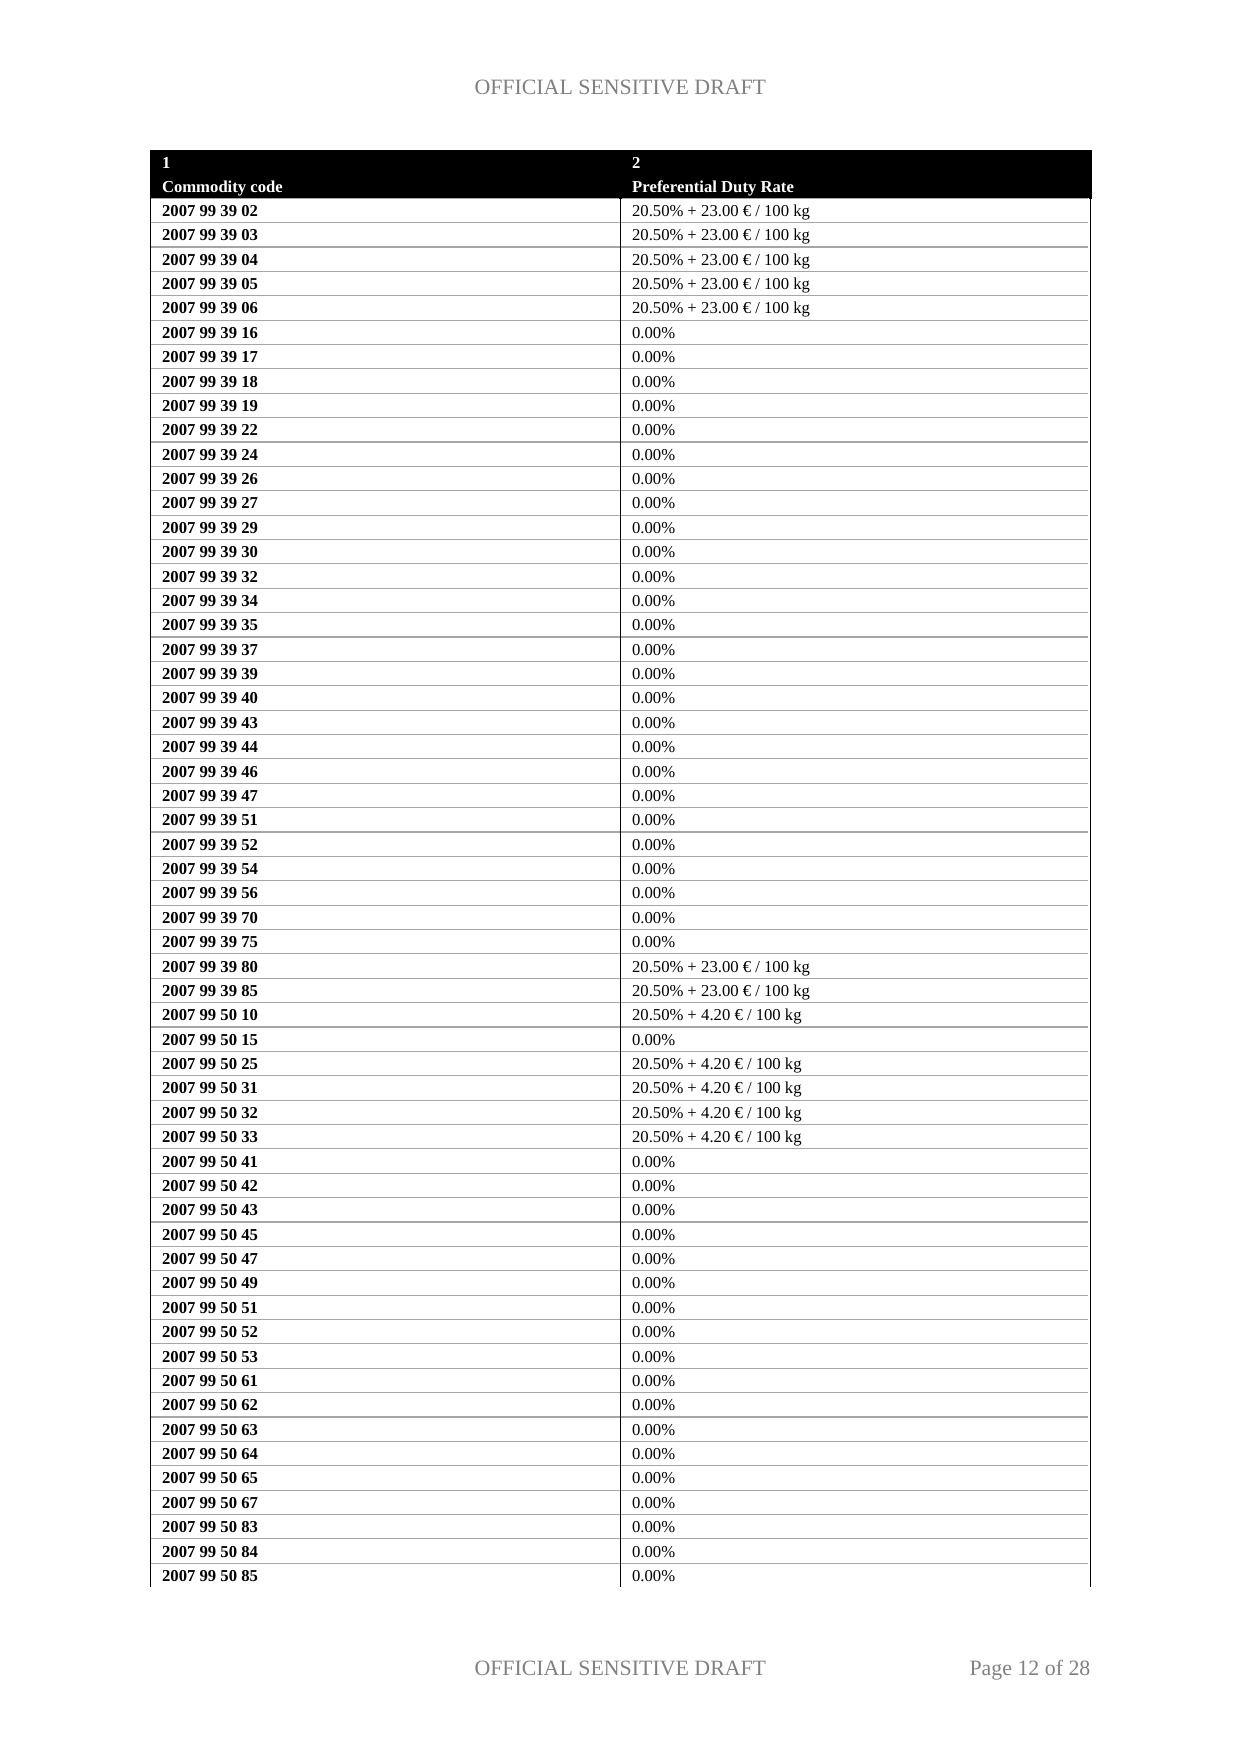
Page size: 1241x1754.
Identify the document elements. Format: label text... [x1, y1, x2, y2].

table_cell 2007 99 39 24 [151, 443, 620, 466]
table_cell 2007 99 50 47 [151, 1247, 620, 1270]
table_cell 0.00% [621, 1295, 1090, 1319]
table_cell 0.00% [621, 344, 1090, 368]
table_cell 0.00% [621, 1319, 1090, 1343]
table_cell 2007 99 39 06 [151, 296, 620, 319]
table_cell 0.00% [621, 880, 1090, 904]
table_cell 0.00% [621, 1246, 1090, 1270]
table_cell 2007 99 39 80 [151, 954, 620, 978]
table_cell 2007 99 39 85 [151, 979, 620, 1002]
table_cell 2007 99 39 75 [151, 930, 620, 953]
table_cell 2007 99 39 47 [151, 784, 620, 807]
table_cell 2007 99 39 18 [151, 369, 620, 393]
table_cell 0.00% [621, 710, 1090, 734]
table_cell 20.50% + 4.20 € / 100 kg [621, 1124, 1090, 1148]
table_cell 0.00% [621, 929, 1090, 953]
table_header 1 [151, 151, 619, 174]
table_cell 2007 99 50 33 [151, 1125, 620, 1148]
table_cell 2007 99 50 67 [151, 1491, 620, 1514]
table_cell 0.00% [621, 734, 1090, 758]
table_cell 0.00% [621, 1514, 1090, 1538]
table_cell 0.00% [621, 1441, 1090, 1465]
table_cell 2007 99 50 62 [151, 1393, 620, 1416]
table_cell 2007 99 50 53 [151, 1344, 620, 1368]
table_cell 0.00% [621, 1148, 1090, 1173]
table_cell 2007 99 39 70 [151, 906, 620, 929]
table_cell 2007 99 39 30 [151, 540, 620, 563]
table_cell 0.00% [621, 758, 1090, 783]
table_cell 20.50% + 23.00 € / 100 kg [621, 271, 1090, 295]
table_cell 0.00% [621, 1416, 1090, 1441]
table_cell 2007 99 50 43 [151, 1198, 620, 1221]
table_cell 0.00% [621, 1563, 1090, 1587]
table_cell 20.50% + 23.00 € / 100 kg [621, 295, 1090, 319]
table_cell 20.50% + 23.00 € / 100 kg [621, 198, 1090, 222]
table_cell 0.00% [621, 636, 1090, 661]
table_cell 0.00% [621, 685, 1090, 709]
table_cell 2007 99 50 52 [151, 1320, 620, 1343]
table_cell 2007 99 39 40 [151, 686, 620, 709]
table_cell 2007 99 50 83 [151, 1515, 620, 1538]
table_cell 0.00% [621, 1490, 1090, 1514]
table_cell 0.00% [621, 905, 1090, 929]
table_cell 20.50% + 23.00 € / 100 kg [621, 978, 1090, 1002]
table_cell 0.00% [621, 612, 1090, 636]
table_cell 0.00% [621, 441, 1090, 466]
table_cell 2007 99 39 03 [151, 223, 620, 246]
table_cell 0.00% [621, 1173, 1090, 1197]
table_cell 2007 99 50 31 [151, 1076, 620, 1099]
table_cell 20.50% + 4.20 € / 100 kg [621, 1051, 1090, 1075]
table_cell 2007 99 39 02 [151, 199, 620, 222]
table_cell 2007 99 50 65 [151, 1466, 620, 1489]
table_cell 20.50% + 4.20 € / 100 kg [621, 1002, 1090, 1026]
table_cell 2007 99 39 17 [151, 345, 620, 368]
table_cell 2007 99 39 51 [151, 808, 620, 831]
table_cell 2007 99 50 15 [151, 1028, 620, 1051]
table_cell 0.00% [621, 1465, 1090, 1489]
table_cell 2007 99 39 39 [151, 662, 620, 685]
table_cell 0.00% [621, 831, 1090, 856]
table_cell 20.50% + 23.00 € / 100 kg [621, 953, 1090, 978]
table_cell 2007 99 39 44 [151, 735, 620, 758]
table_cell 0.00% [621, 783, 1090, 807]
table_cell 20.50% + 23.00 € / 100 kg [621, 246, 1090, 271]
table_cell 2007 99 39 29 [151, 516, 620, 539]
table_cell 2007 99 39 43 [151, 711, 620, 734]
table_cell 0.00% [621, 1026, 1090, 1051]
table_cell 2007 99 39 34 [151, 589, 620, 612]
table_cell 2007 99 50 63 [151, 1418, 620, 1441]
table_cell 0.00% [621, 1270, 1090, 1294]
table_cell 2007 99 39 22 [151, 418, 620, 441]
table_cell 0.00% [621, 1343, 1090, 1368]
table_cell 0.00% [621, 539, 1090, 563]
table_cell 2007 99 39 16 [151, 321, 620, 344]
table_cell 2007 99 39 52 [151, 833, 620, 856]
table_cell 2007 99 50 84 [151, 1539, 620, 1563]
table_cell 0.00% [621, 490, 1090, 514]
table_cell 2007 99 50 61 [151, 1369, 620, 1392]
table_cell 2007 99 50 85 [151, 1564, 620, 1587]
table_cell 20.50% + 4.20 € / 100 kg [621, 1075, 1090, 1099]
table_cell 0.00% [621, 368, 1090, 393]
table_cell 0.00% [621, 515, 1090, 539]
table_cell 0.00% [621, 1197, 1090, 1221]
table_cell 2007 99 39 19 [151, 394, 620, 417]
table_cell 2007 99 39 46 [151, 759, 620, 783]
table_cell 0.00% [621, 417, 1090, 441]
table_cell 2007 99 50 49 [151, 1271, 620, 1294]
table_cell 2007 99 50 25 [151, 1052, 620, 1075]
table_cell 2007 99 50 45 [151, 1223, 620, 1246]
table_cell 2007 99 50 51 [151, 1296, 620, 1319]
table_cell 0.00% [621, 588, 1090, 612]
table_cell 2007 99 39 35 [151, 613, 620, 636]
table_cell 20.50% + 4.20 € / 100 kg [621, 1100, 1090, 1124]
table_cell 2007 99 39 26 [151, 467, 620, 490]
table_cell 2007 99 50 64 [151, 1442, 620, 1465]
table_cell 2007 99 39 37 [151, 638, 620, 661]
table_cell Commodity code [151, 174, 619, 198]
table_cell 2007 99 50 41 [151, 1149, 620, 1173]
table_cell 0.00% [621, 1392, 1090, 1416]
table_cell 0.00% [621, 1538, 1090, 1563]
table_cell 0.00% [621, 661, 1090, 685]
table_cell 0.00% [621, 393, 1090, 417]
table_cell 2007 99 39 05 [151, 272, 620, 295]
table_cell 2007 99 50 32 [151, 1101, 620, 1124]
table_cell 2007 99 50 42 [151, 1174, 620, 1197]
table_cell 2007 99 39 54 [151, 857, 620, 880]
table_header 2 [622, 151, 1089, 174]
table_cell 0.00% [621, 1368, 1090, 1392]
table_cell 20.50% + 23.00 € / 100 kg [621, 222, 1090, 246]
table_cell 0.00% [621, 466, 1090, 490]
table_cell 0.00% [621, 856, 1090, 880]
table_cell 0.00% [621, 563, 1090, 588]
table_cell 0.00% [621, 1221, 1090, 1246]
table_cell 0.00% [621, 807, 1090, 831]
table_cell 2007 99 39 32 [151, 564, 620, 588]
table_cell 2007 99 50 10 [151, 1003, 620, 1026]
table_cell 2007 99 39 56 [151, 881, 620, 904]
table_cell 2007 99 39 27 [151, 491, 620, 514]
table_cell 2007 99 39 04 [151, 248, 620, 271]
table_cell Preferential Duty Rate [622, 174, 1089, 198]
table_cell 0.00% [621, 320, 1090, 344]
